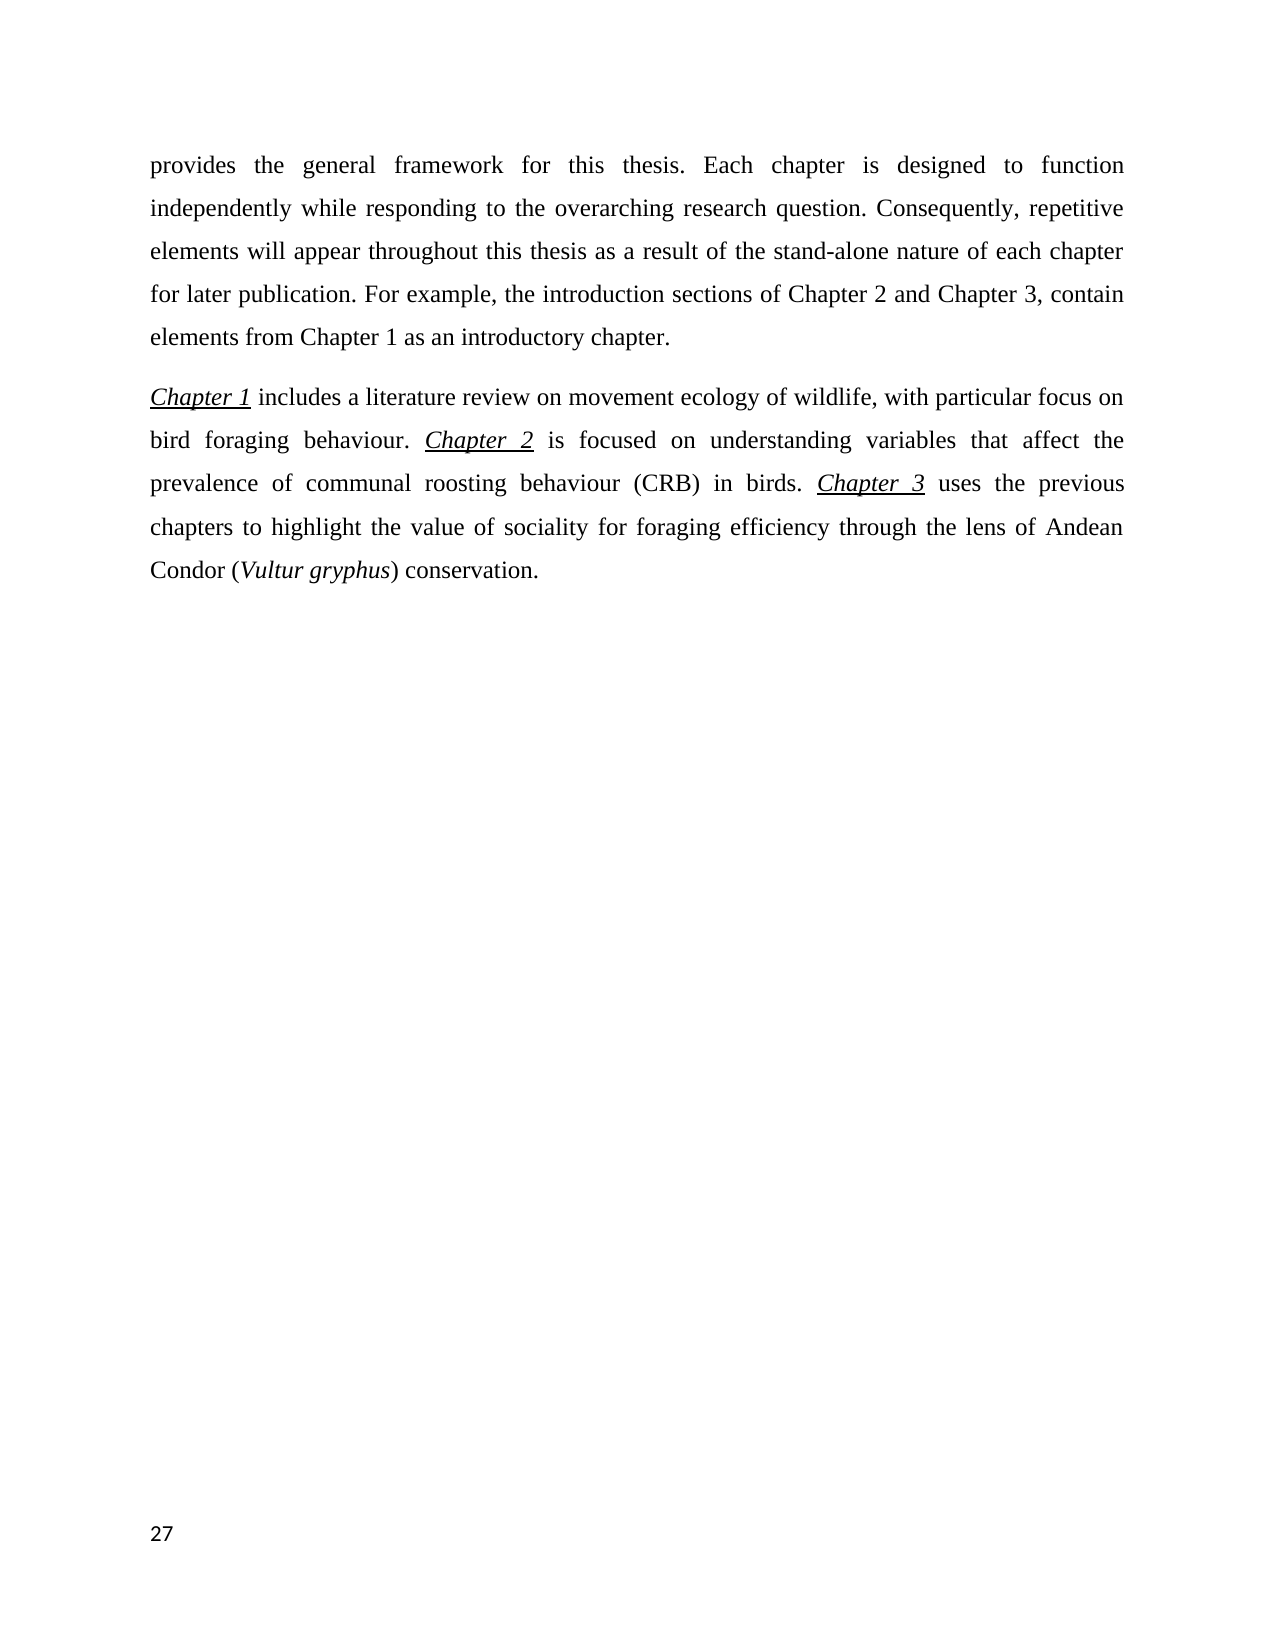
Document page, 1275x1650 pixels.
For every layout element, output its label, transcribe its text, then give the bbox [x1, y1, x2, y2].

text Chapter 1 includes a literature review on movement ecology of wildlife, with particular focus on bird foraging behaviour. Chapter 2 is focused on understanding variables that affect the prevalence of communal roosting behaviour (CRB) in birds. Chapter 3 uses the previous chapters to highlight the value of sociality for foraging efficiency through the lens of Andean Condor (Vultur gryphus) conservation. [150, 382, 1125, 583]
